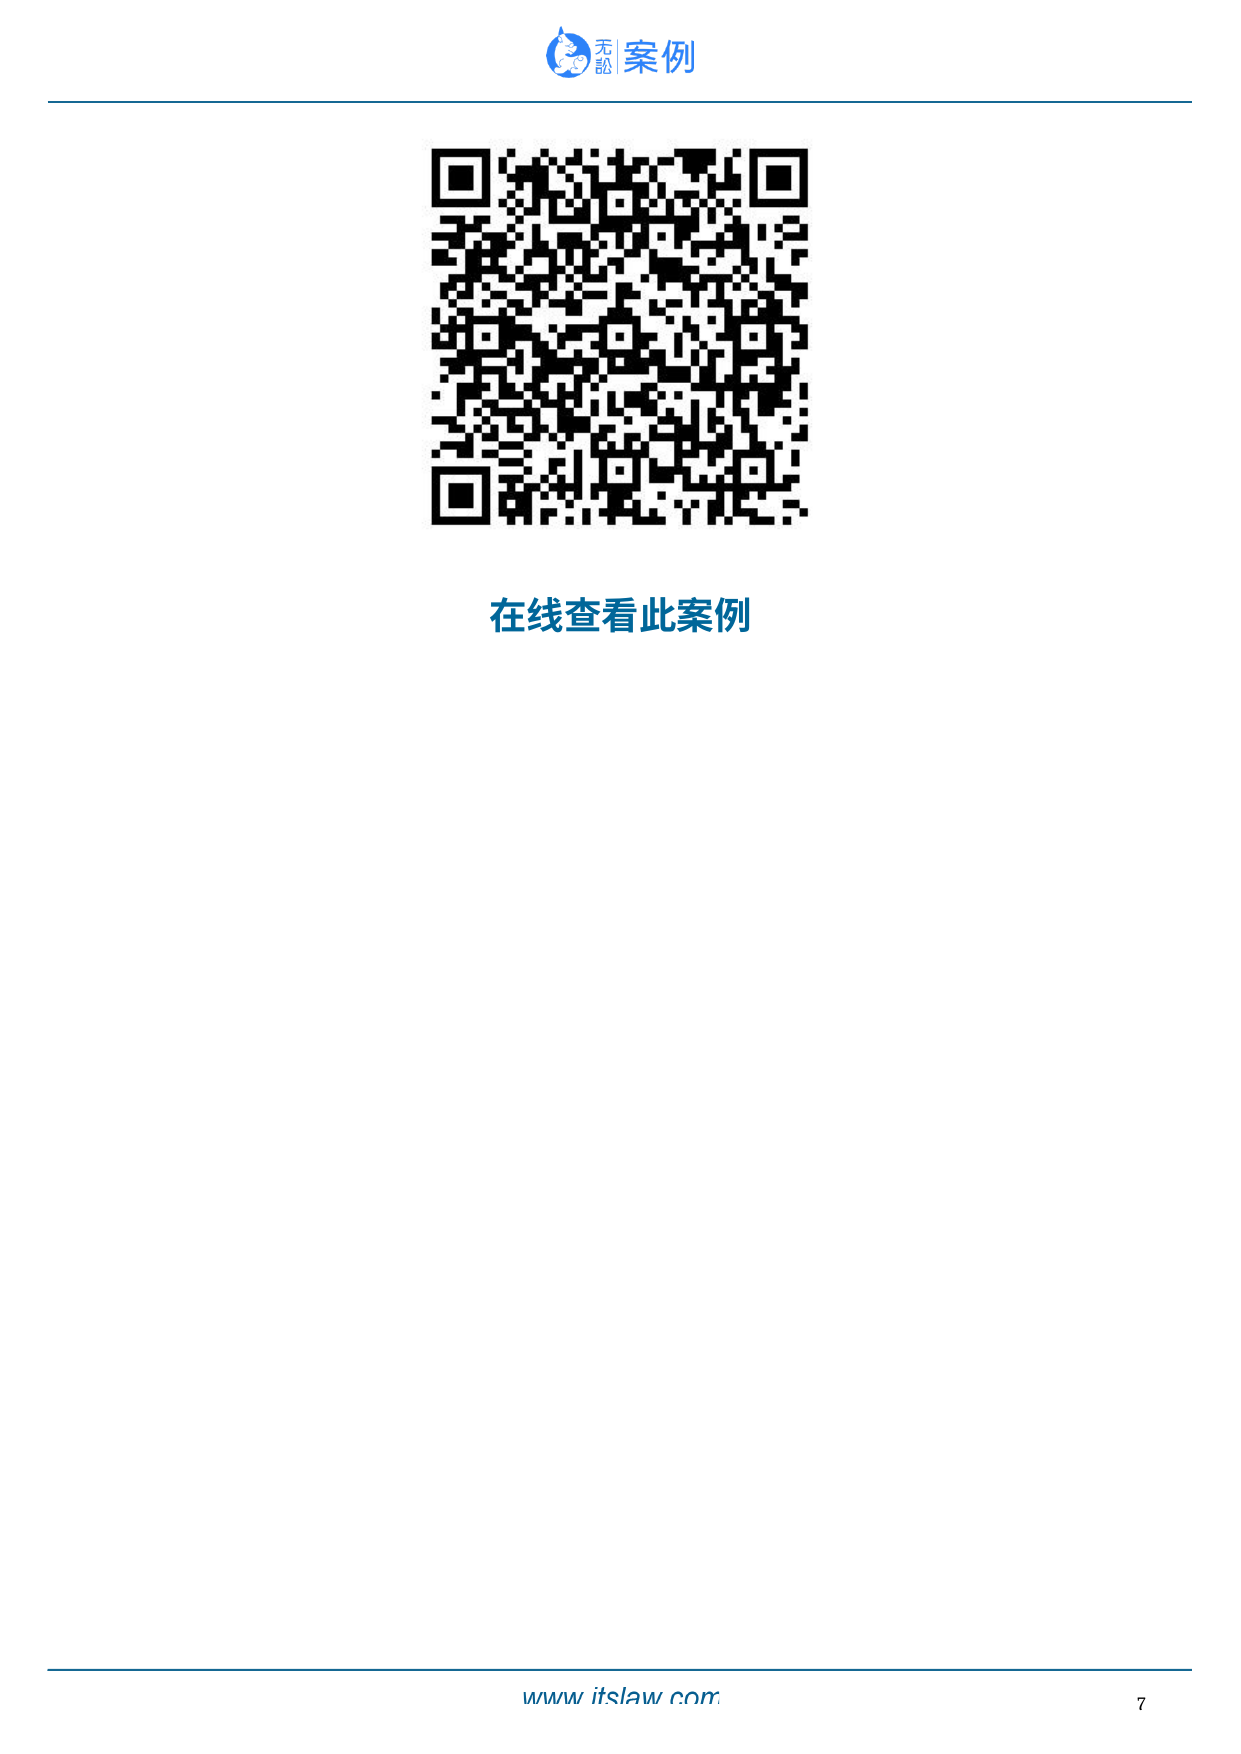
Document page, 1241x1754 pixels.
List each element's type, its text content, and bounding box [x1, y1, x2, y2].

text 在线查看此案例 [94, 569, 1146, 657]
picture [546, 26, 694, 78]
picture [411, 128, 829, 546]
picture [523, 1687, 720, 1704]
